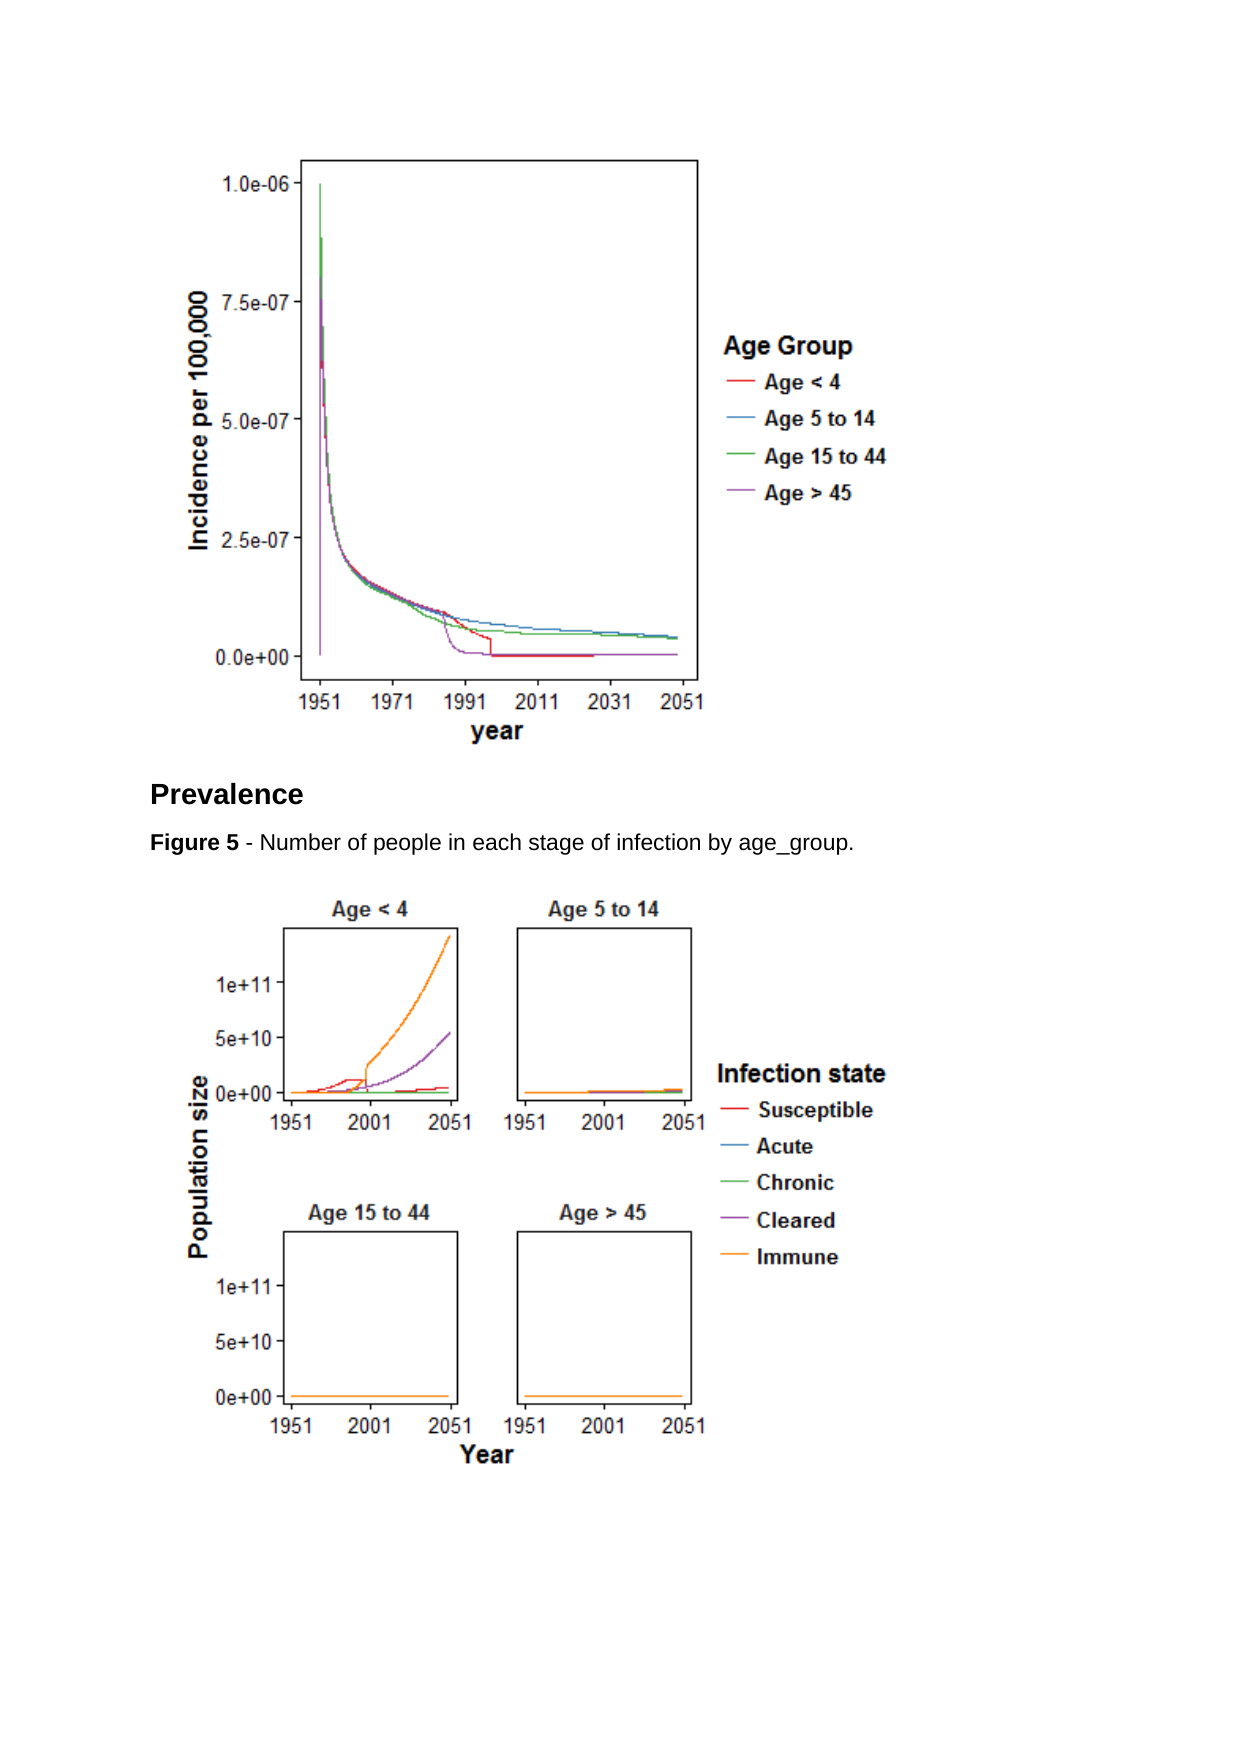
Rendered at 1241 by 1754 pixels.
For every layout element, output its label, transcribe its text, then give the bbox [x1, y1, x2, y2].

subtitle Prevalence [150, 777, 1090, 811]
picture [168, 874, 925, 1481]
picture [168, 150, 925, 757]
